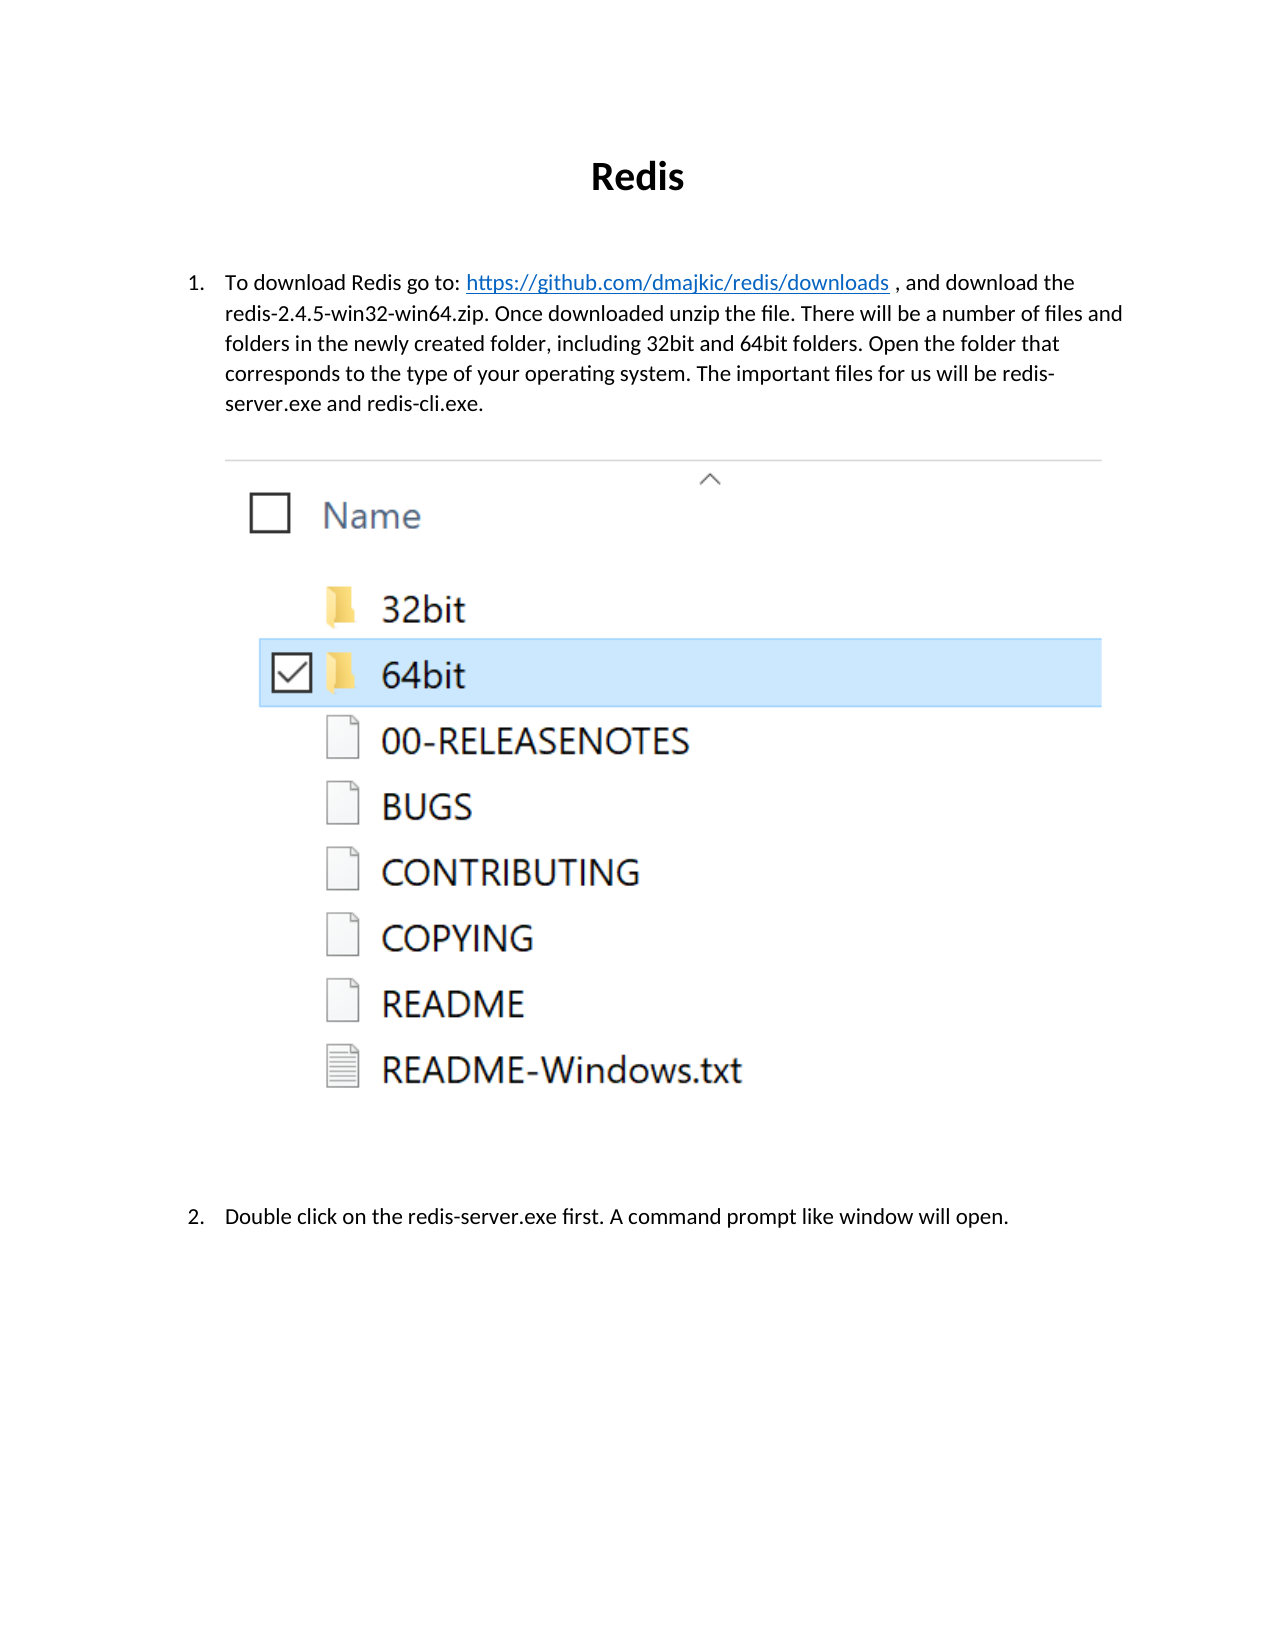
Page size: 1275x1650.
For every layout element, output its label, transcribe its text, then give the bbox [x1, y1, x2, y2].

picture [225, 449, 1102, 1171]
list Double click on the redis-server.exe first. A command prompt like window will open. [187, 1202, 1125, 1231]
text Redis [150, 150, 1125, 201]
list To download Redis go to: https://github.com/dmajkic/redis/downloads , and download the redis-2.4.5-win32-win64.zip. Once downloaded unzip the file. There will be a number of files and folders in the newly created folder, including 32bit and 64bit folders. Open the folder that corresponds to the type of your operating system. The important files for us will be redis-server.exe and redis-cli.exe. [187, 268, 1125, 417]
